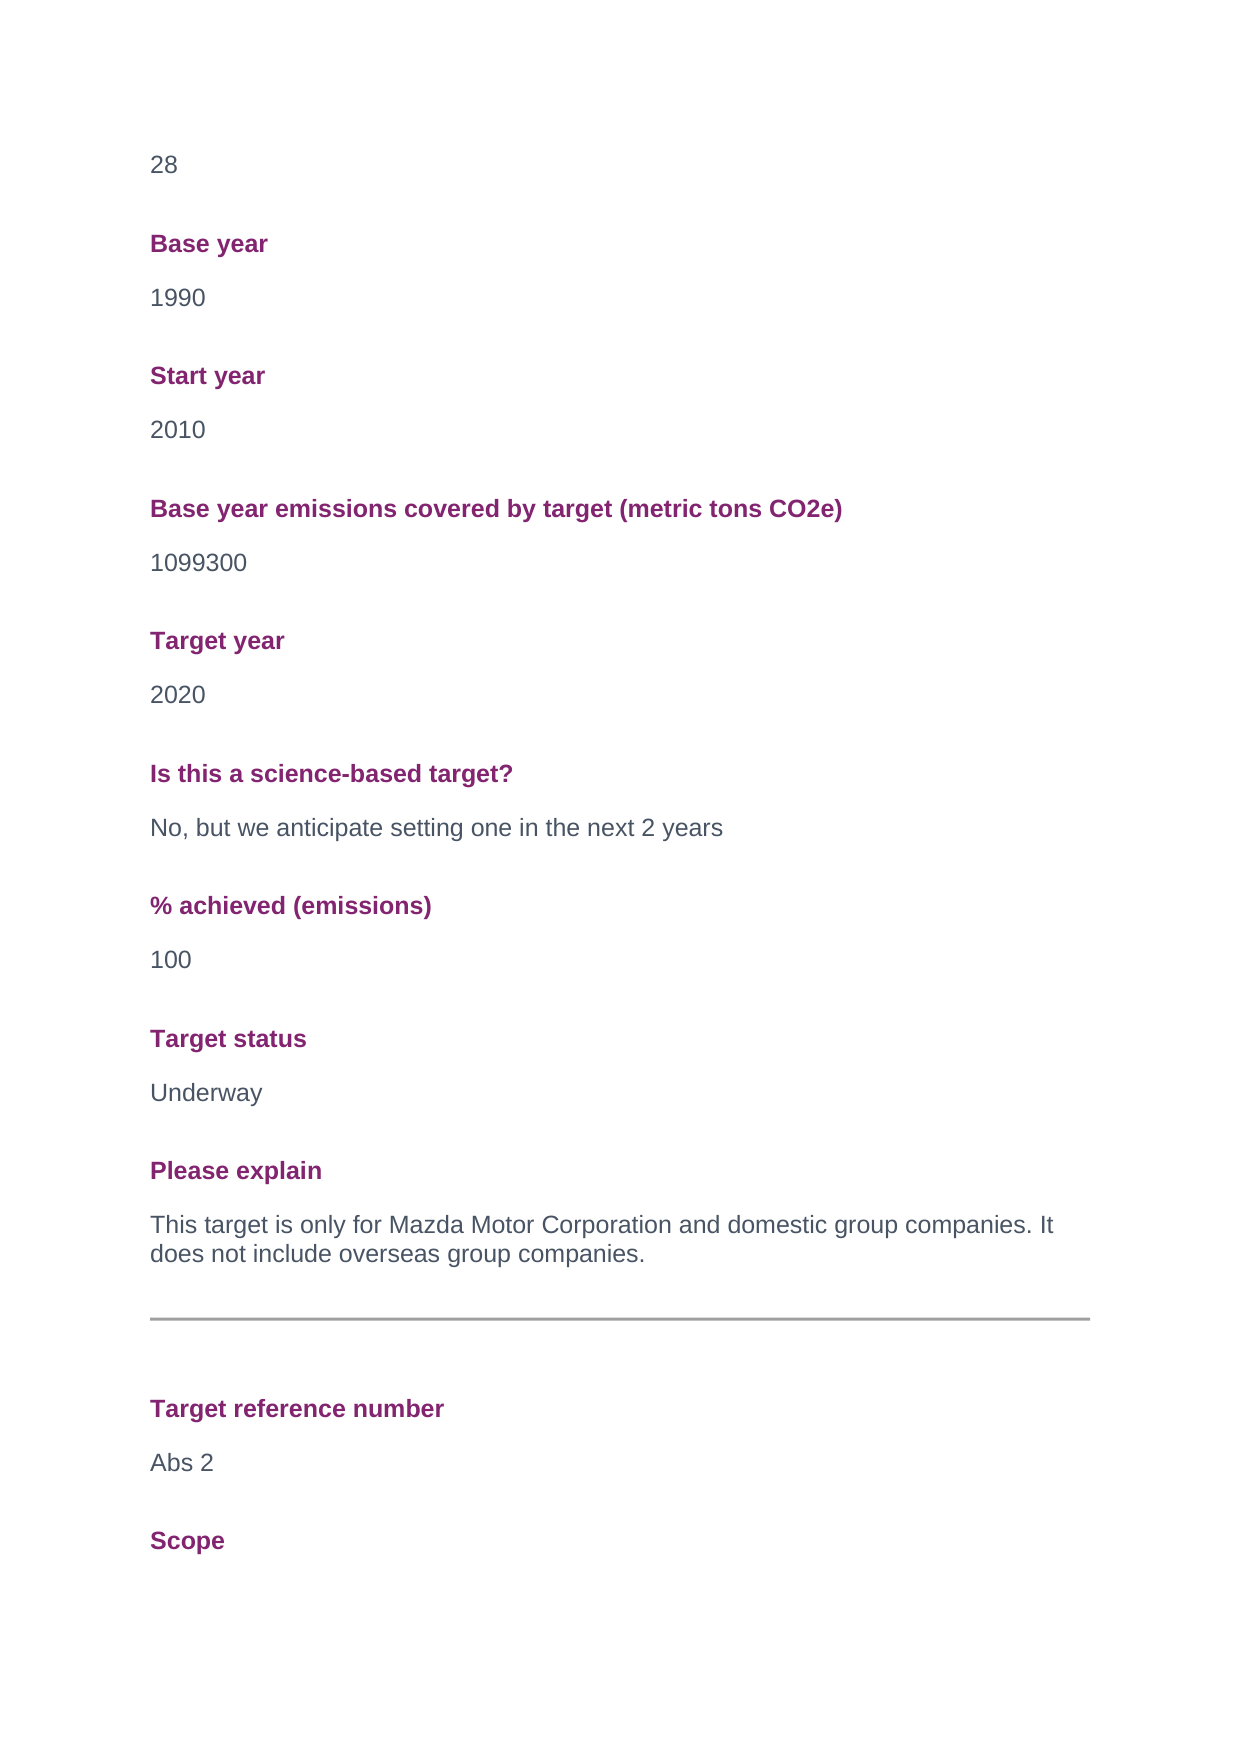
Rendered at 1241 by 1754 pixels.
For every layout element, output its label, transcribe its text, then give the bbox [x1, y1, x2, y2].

subtitle Base year emissions covered by target (metric tons CO2e) [150, 494, 1090, 522]
subtitle Target status [150, 1024, 1090, 1052]
text 2010 [150, 415, 1090, 444]
subtitle Scope [150, 1526, 1090, 1555]
subtitle Is this a science-based target? [150, 759, 1090, 787]
subtitle Base year [150, 229, 1090, 257]
subtitle Please explain [150, 1156, 1090, 1185]
text 100 [150, 945, 1090, 974]
text Abs 2 [150, 1448, 1090, 1476]
subtitle Start year [150, 361, 1090, 390]
text No, but we anticipate setting one in the next 2 years [150, 812, 1090, 841]
subtitle % achieved (emissions) [150, 891, 1090, 920]
text 1099300 [150, 547, 1090, 576]
subtitle Target reference number [150, 1394, 1090, 1423]
text Underway [150, 1077, 1090, 1106]
text 2020 [150, 680, 1090, 709]
text 28 [150, 150, 1090, 179]
text 1990 [150, 282, 1090, 311]
text This target is only for Mazda Motor Corporation and domestic group companies. It does not include overseas group companies. [150, 1210, 1090, 1267]
subtitle Target year [150, 626, 1090, 655]
